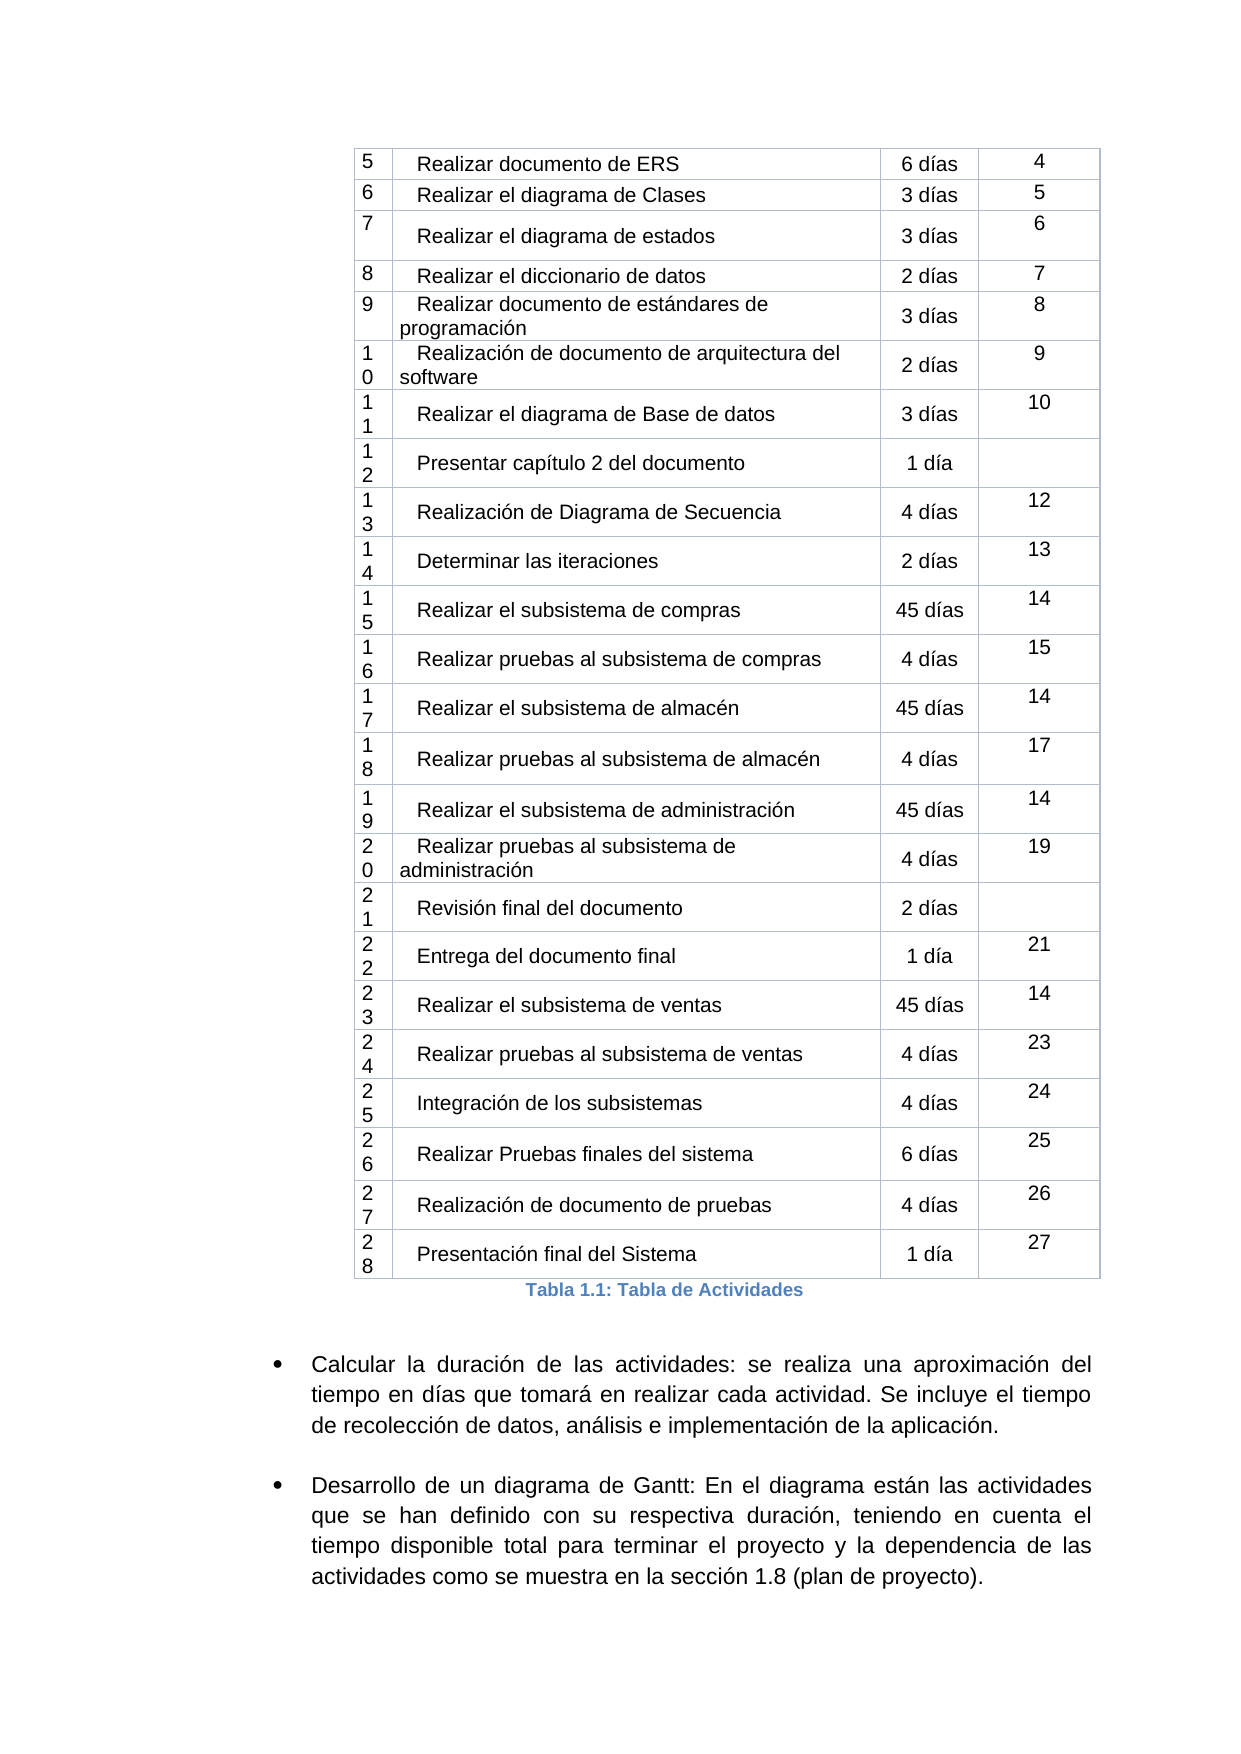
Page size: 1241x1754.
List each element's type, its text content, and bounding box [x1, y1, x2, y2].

table_cell 6 días [881, 1128, 978, 1180]
table_cell 45 días [881, 586, 978, 634]
table_cell 23 [979, 1030, 1099, 1078]
table_cell 28 [355, 1230, 392, 1278]
table_cell 14 [979, 684, 1099, 732]
table_cell 4 días [881, 1079, 978, 1127]
table_cell 26 [979, 1181, 1099, 1229]
table_cell Realizar el subsistema de administración [393, 785, 880, 833]
table_cell 4 días [881, 488, 978, 536]
table_cell 3 días [881, 211, 978, 260]
table_cell Entrega del documento final [393, 932, 880, 980]
table_cell Realización de documento de pruebas [393, 1181, 880, 1229]
table_cell Realizar documento de ERS [393, 149, 880, 179]
table_cell Realizar el subsistema de ventas [393, 981, 880, 1029]
table_cell Realizar documento de estándares de programación [393, 292, 880, 340]
table_cell Integración de los subsistemas [393, 1079, 880, 1127]
table_cell 2 días [881, 261, 978, 291]
table_cell 10 [979, 390, 1099, 438]
table_cell 17 [979, 733, 1099, 784]
table_cell 13 [979, 537, 1099, 585]
table_cell 21 [979, 932, 1099, 980]
text Tabla 1.1: Tabla de Actividades [236, 1279, 1092, 1300]
table_cell Realizar el diccionario de datos [393, 261, 880, 291]
table_cell 14 [355, 537, 392, 585]
table_cell [979, 883, 1099, 931]
table_cell 3 días [881, 292, 978, 340]
table_cell 12 [979, 488, 1099, 536]
table_cell Realizar el diagrama de Clases [393, 180, 880, 210]
table_cell 27 [355, 1181, 392, 1229]
table_cell Realizar el diagrama de estados [393, 211, 880, 260]
table_cell 7 [979, 261, 1099, 291]
table_cell 23 [355, 981, 392, 1029]
table_cell Revisión final del documento [393, 883, 880, 931]
table_cell 11 [355, 390, 392, 438]
table_cell 45 días [881, 684, 978, 732]
table_cell 4 días [881, 1181, 978, 1229]
table_cell Realizar el diagrama de Base de datos [393, 390, 880, 438]
table_cell Realizar pruebas al subsistema de ventas [393, 1030, 880, 1078]
table_cell 45 días [881, 981, 978, 1029]
table_cell 2 días [881, 537, 978, 585]
table_cell Presentación final del Sistema [393, 1230, 880, 1278]
table_cell 2 días [881, 883, 978, 931]
table_cell Realizar Pruebas finales del sistema [393, 1128, 880, 1180]
table_cell 1 día [881, 439, 978, 487]
table_cell 8 [355, 261, 392, 291]
table_cell Determinar las iteraciones [393, 537, 880, 585]
table_cell Realización de Diagrama de Secuencia [393, 488, 880, 536]
table_cell Realizar el subsistema de compras [393, 586, 880, 634]
table_cell 16 [355, 635, 392, 683]
table_cell 9 [979, 341, 1099, 389]
table_cell 4 días [881, 1030, 978, 1078]
table_cell 4 [979, 149, 1099, 179]
table_cell 15 [979, 635, 1099, 683]
table_cell 6 [355, 180, 392, 210]
table_cell 24 [979, 1079, 1099, 1127]
table_cell 10 [355, 341, 392, 389]
table_cell 13 [355, 488, 392, 536]
table_cell Realizar pruebas al subsistema de administración [393, 834, 880, 882]
table_cell Realización de documento de arquitectura del software [393, 341, 880, 389]
table_cell 14 [979, 785, 1099, 833]
table_cell 6 días [881, 149, 978, 179]
table_cell Realizar pruebas al subsistema de almacén [393, 733, 880, 784]
table_cell 14 [979, 981, 1099, 1029]
table_cell 4 días [881, 834, 978, 882]
table_cell 8 [979, 292, 1099, 340]
table_cell 6 [979, 211, 1099, 260]
table_cell 1 día [881, 932, 978, 980]
table_cell 25 [355, 1079, 392, 1127]
table_cell 21 [355, 883, 392, 931]
table_cell 7 [355, 211, 392, 260]
table_cell 5 [979, 180, 1099, 210]
table_cell 27 [979, 1230, 1099, 1278]
list Desarrollo de un diagrama de Gantt: En el diagrama las actividades que se han definido con su respectiva duración, teniendo en cuenta el tiempo disponible total para terminar el proyecto y la dependencia de las actividades como se muestra en la sección 1. (plan de proyecto). [274, 1472, 1092, 1589]
table_cell 20 [355, 834, 392, 882]
table_cell 17 [355, 684, 392, 732]
table_cell 5 [355, 149, 392, 179]
list Calcular la duración de las actividades: se realiza una aproximación del tiempo en días que tomará en realizar cada actividad. Se incluye el tiempo de recolección de datos, análisis e implementación de la aplicación. [274, 1351, 1092, 1438]
table_cell 45 días [881, 785, 978, 833]
table_cell 22 [355, 932, 392, 980]
table_cell 15 [355, 586, 392, 634]
table_cell [979, 439, 1099, 487]
table_cell 1 día [881, 1230, 978, 1278]
table_cell Realizar el subsistema de almacén [393, 684, 880, 732]
table_cell Realizar pruebas al subsistema de compras [393, 635, 880, 683]
table_cell 25 [979, 1128, 1099, 1180]
table_cell 19 [355, 785, 392, 833]
table_cell Presentar capítulo 2 del documento [393, 439, 880, 487]
table_cell 3 días [881, 390, 978, 438]
table_cell 14 [979, 586, 1099, 634]
table_cell 26 [355, 1128, 392, 1180]
table_cell 19 [979, 834, 1099, 882]
table_cell 2 días [881, 341, 978, 389]
table_cell 4 días [881, 635, 978, 683]
table_cell 18 [355, 733, 392, 784]
table_cell 24 [355, 1030, 392, 1078]
table_cell 4 días [881, 733, 978, 784]
table_cell 12 [355, 439, 392, 487]
table_cell 9 [355, 292, 392, 340]
table_cell 3 días [881, 180, 978, 210]
